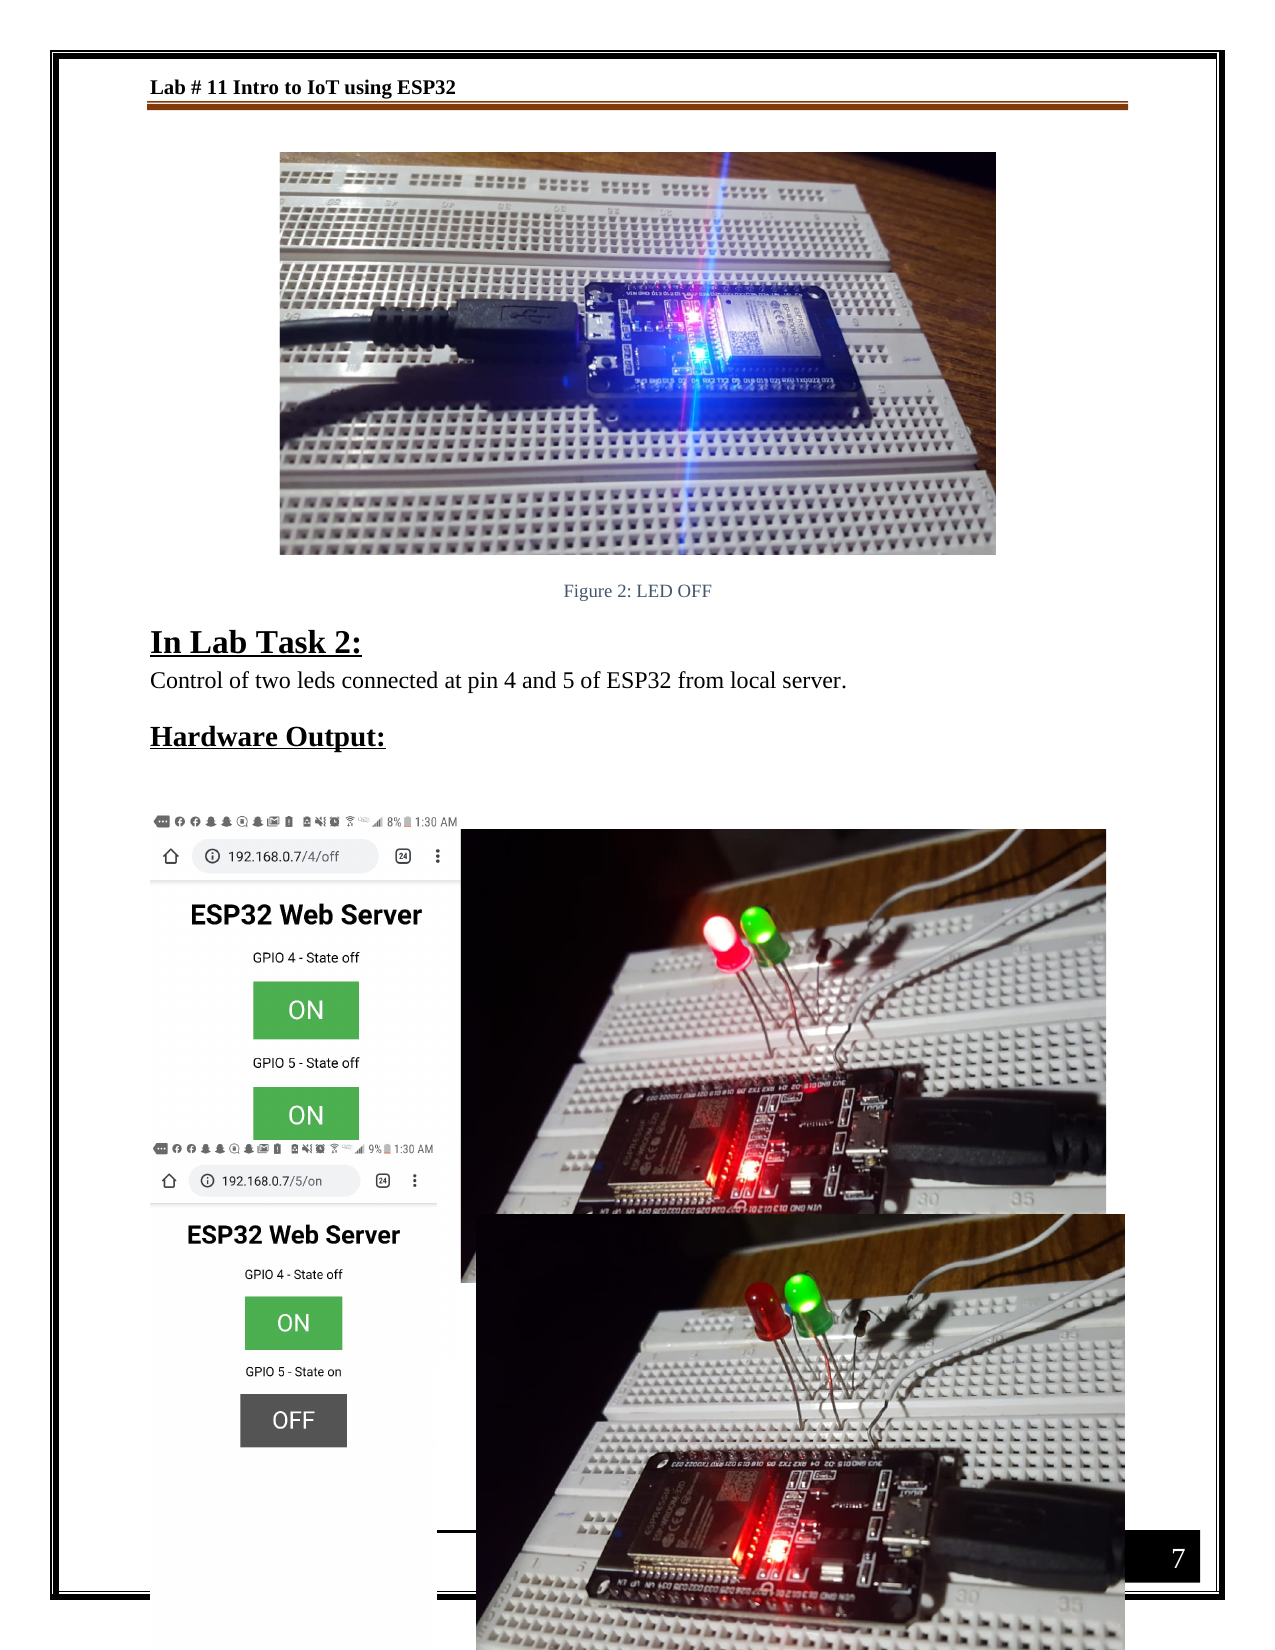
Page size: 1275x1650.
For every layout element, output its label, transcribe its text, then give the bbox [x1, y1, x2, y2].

subtitle In Lab Task 2: [150, 622, 1125, 661]
text Control of two leds connected at pin 4 and 5 of ESP32 from local server. [150, 666, 1125, 694]
picture [150, 811, 1125, 1650]
picture [281, 152, 995, 555]
subtitle Hardware Output: [150, 719, 1125, 752]
